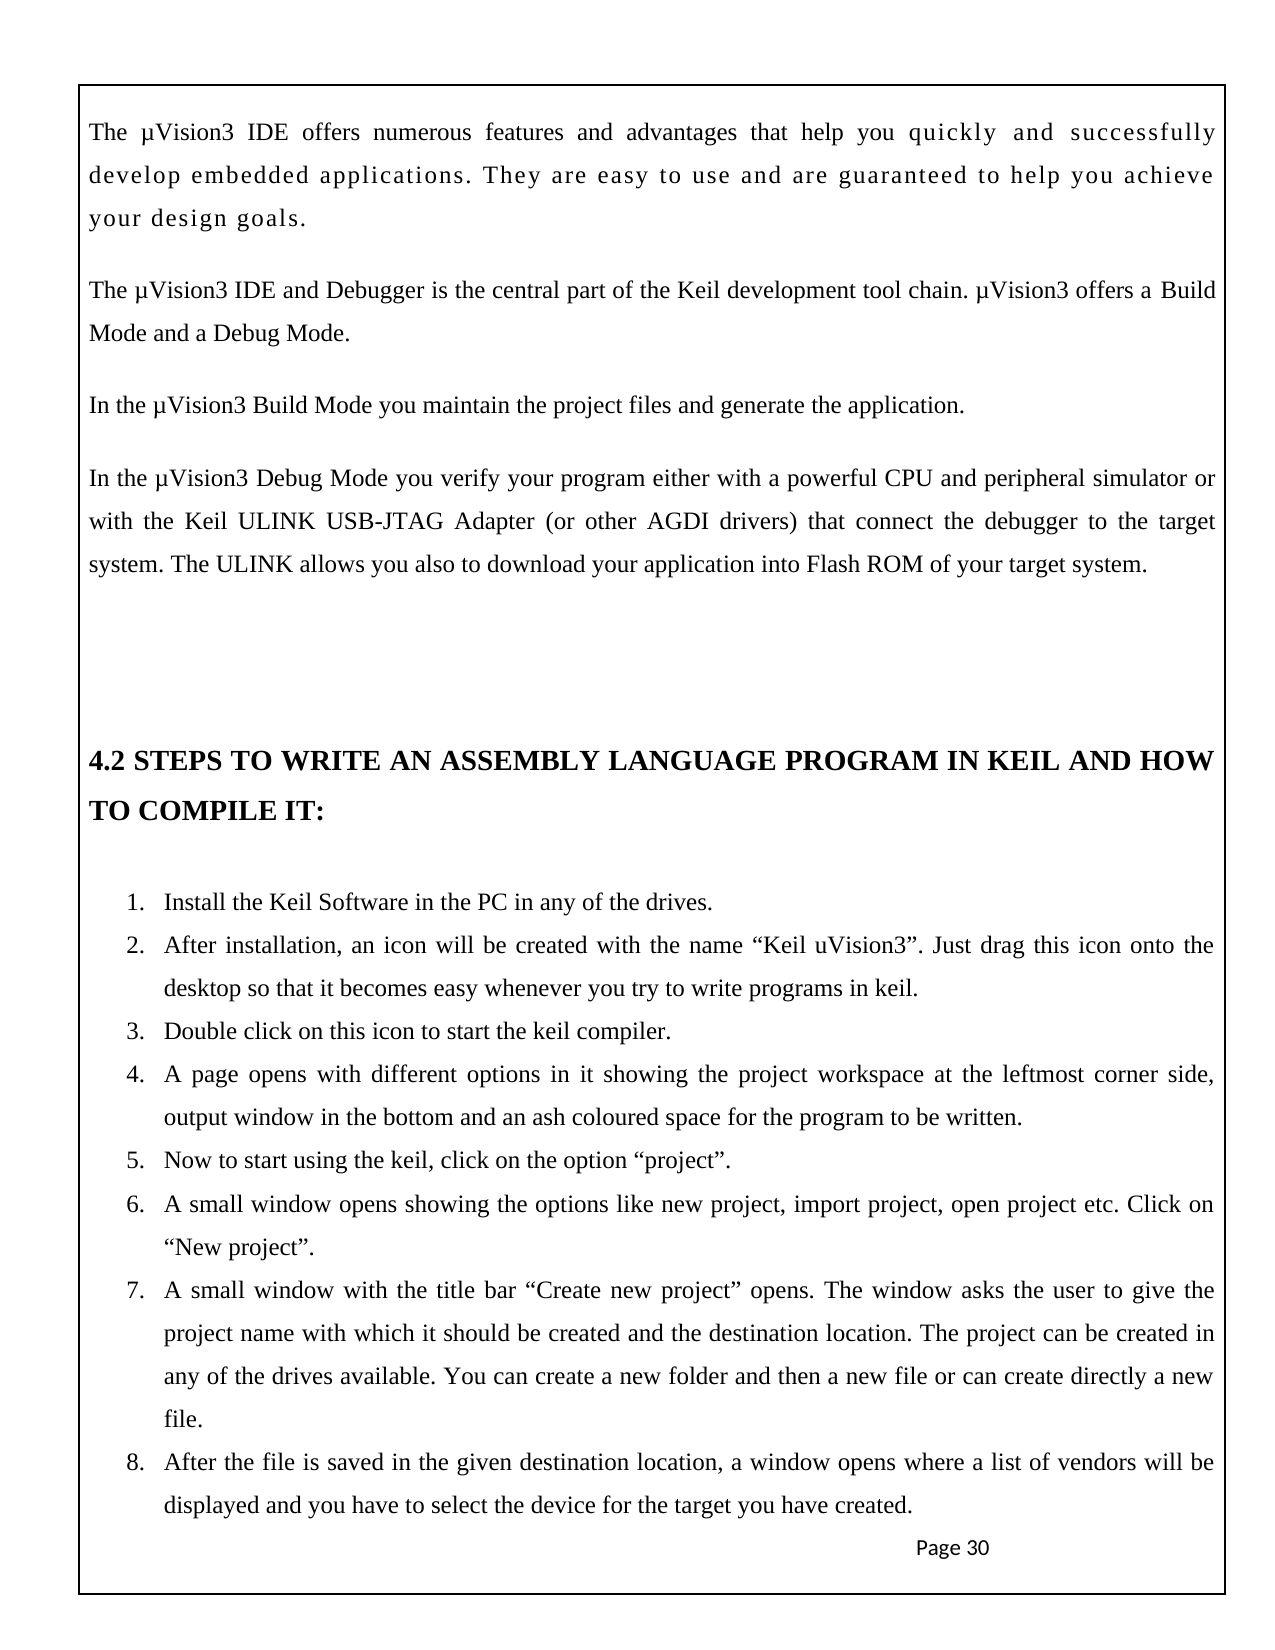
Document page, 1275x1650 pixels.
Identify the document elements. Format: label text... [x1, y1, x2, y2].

list After the file is saved in the given destination location, a window opens where a list of vendors will be displayed and you have to select the device for the target you have created. [126, 1447, 1216, 1519]
list After installation, an icon will be created with the name “Keil uVision3”. Just drag this icon onto the desktop so that it becomes easy whenever you try to write programs in keil. [126, 930, 1216, 1002]
text In the µVision3 Debug Mode you verify your program either with a powerful CPU and peripheral simulator or with the Keil ULINK USB-JTAG Adapter (or other AGDI drivers) that connect the debugger to the target system. The ULINK allows you also to download your application into Flash ROM of your target system. [88, 463, 1216, 578]
list A page opens with different options in it showing the project workspace at the leftmost corner side, output window in the bottom and an ash coloured space for the program to be written. [126, 1059, 1216, 1131]
list A small window with the title bar “Create new project” opens. The window asks the user to give the project name with which it should be created and the destination location. The project can be created in any of the drives available. You can create a new folder and then a new file or can create directly a new file. [126, 1275, 1216, 1433]
text The µVision3 IDE offers numerous features and advantages that help you quickly and successfully develop embedded applications. They are easy to use and are guaranteed to help you achieve your design goals. [88, 117, 1216, 232]
list Install the Keil Software in the PC in any of the drives. [126, 887, 1216, 916]
text In the µVision3 Build Mode you maintain the project files and generate the application. [88, 391, 1216, 419]
list A small window opens showing the options like new project, import project, open project etc. Click on “New project”. [126, 1189, 1216, 1261]
text The µVision3 IDE and Debugger is the central part of the Keil development tool chain. µVision3 offers a Build Mode and a Debug Mode. [88, 275, 1216, 347]
text 4.2 STEPS TO WRITE AN ASSEMBLY LANGUAGE PROGRAM IN KEIL AND HOW TO COMPILE IT: [88, 743, 1216, 827]
list Now to start using the keil, click on the option “project”. [126, 1146, 1216, 1174]
list Double click on this icon to start the keil compiler. [126, 1016, 1216, 1045]
